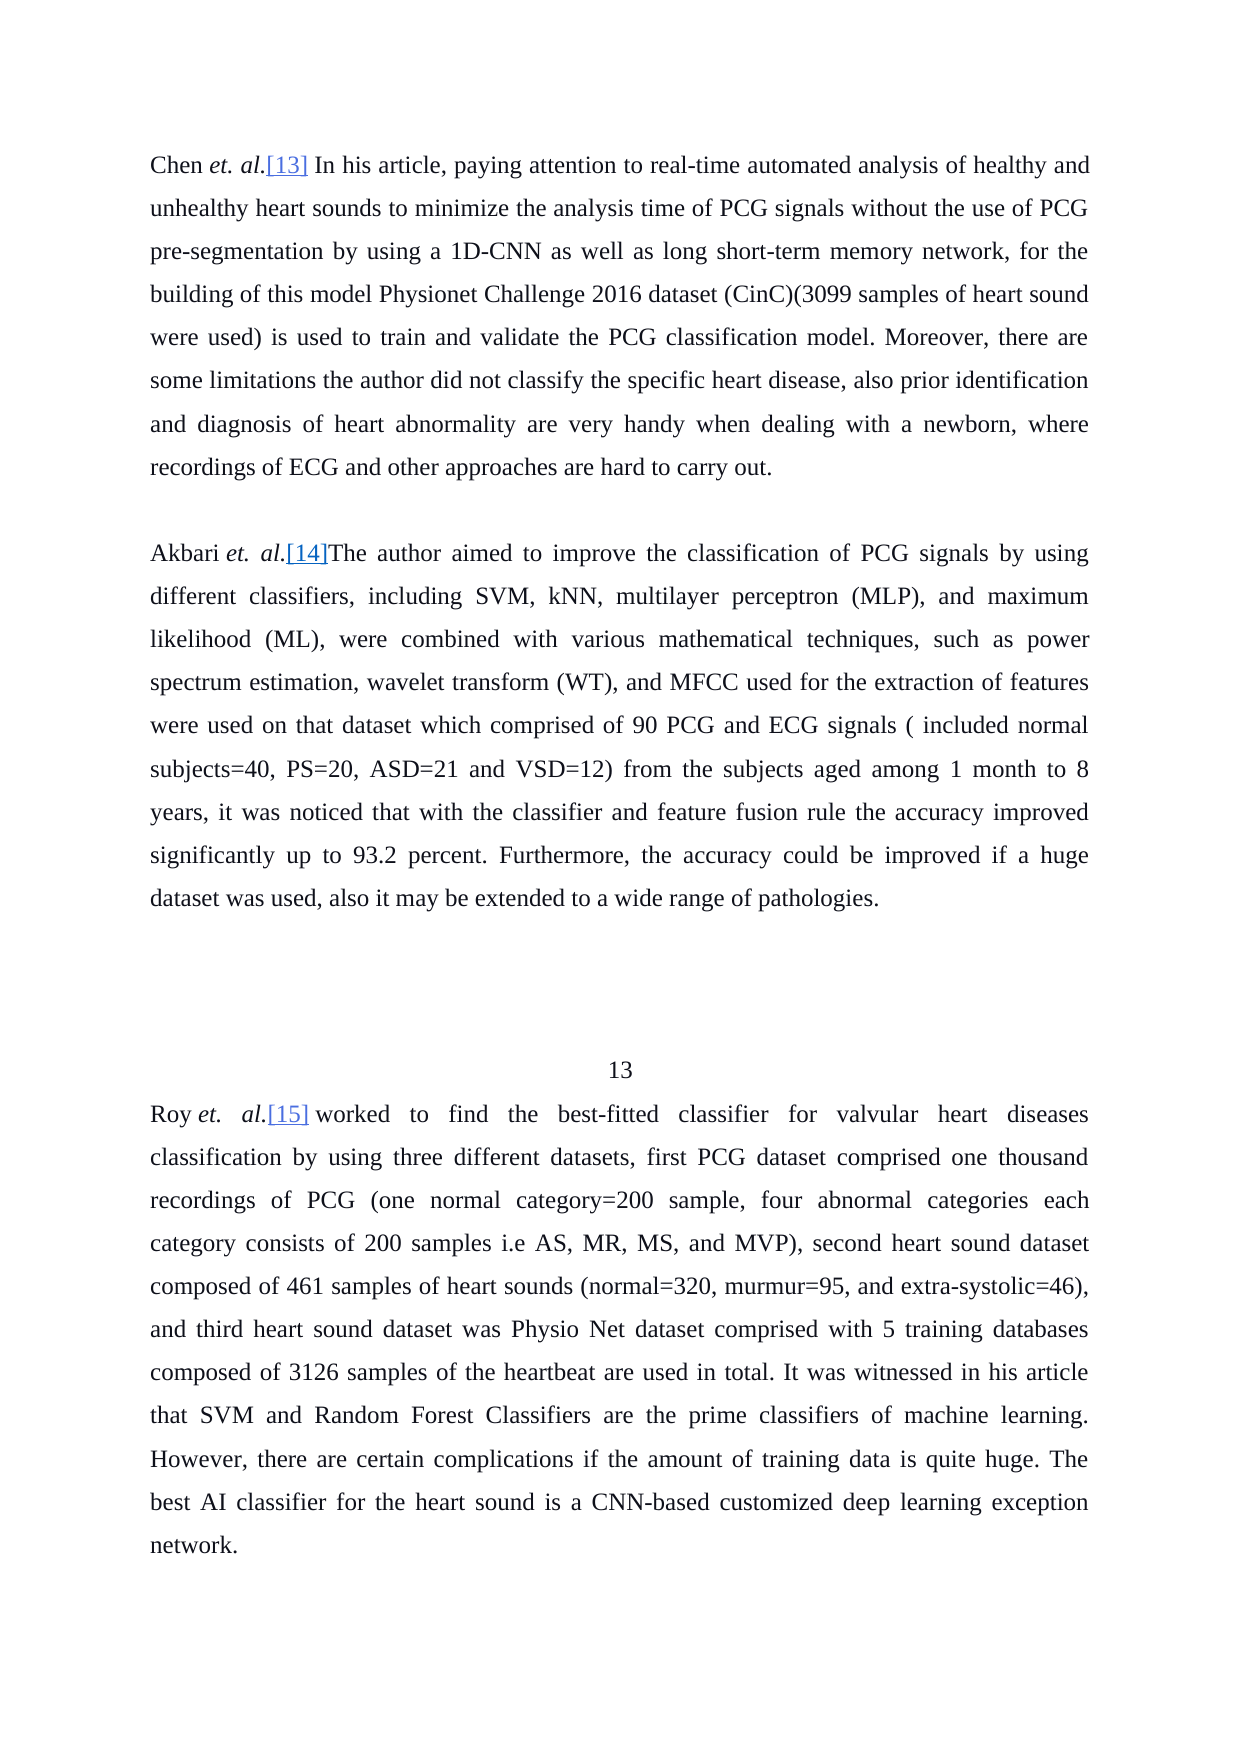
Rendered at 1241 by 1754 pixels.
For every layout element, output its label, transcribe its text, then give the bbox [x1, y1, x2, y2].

text Chen et. al.[13] In his article, paying attention to real-time automated analysis of healthy and unhealthy heart sounds to minimize the analysis time of PCG signals without the use of PCG pre-segmentation by using a 1D-CNN as well as long short-term memory network, for the building of this model Physionet Challenge 2016 dataset (CinC)(3099 samples of heart sound were used) is used to train and validate the PCG classification model. Moreover, there are some limitations the author did not classify the specific heart disease, also prior identification and diagnosis of heart abnormality are very handy when dealing with a newborn, where recordings of ECG and other approaches are hard to carry out. [150, 150, 1090, 481]
text 13 [150, 1056, 1090, 1084]
text Roy et. al.[15] worked to find the best-fitted classifier for valvular heart diseases classification by using three different datasets, first PCG dataset comprised one thousand recordings of PCG (one normal category=200 sample, four abnormal categories each category consists of 200 samples i.e AS, MR, MS, and MVP), second heart sound dataset composed of 461 samples of heart sounds (normal=320, murmur=95, and extra-systolic=46), and third heart sound dataset was Physio Net dataset comprised with 5 training databases composed of 3126 samples of the heartbeat are used in total. It was witnessed in his article that SVM and Random Forest Classifiers are the prime classifiers of machine learning. However, there are certain complications if the amount of training data is quite huge. The best AI classifier for the heart sound is a CNN-based customized deep learning exception network. [150, 1099, 1090, 1559]
text Akbari et. al.[14]The author aimed to improve the classification of PCG signals by using different classifiers, including SVM, kNN, multilayer perceptron (MLP), and maximum likelihood (ML), were combined with various mathematical techniques, such as power spectrum estimation, wavelet transform (WT), and MFCC used for the extraction of features were used on that dataset which comprised of 90 PCG and ECG signals ( included normal subjects=40, PS=20, ASD=21 and VSD=12) from the subjects aged among 1 month to 8 years, it was noticed that with the classifier and feature fusion rule the accuracy improved significantly up to 93.2 percent. Furthermore, the accuracy could be improved if a huge dataset was used, also it may be extended to a wide range of pathologies. [150, 538, 1090, 912]
